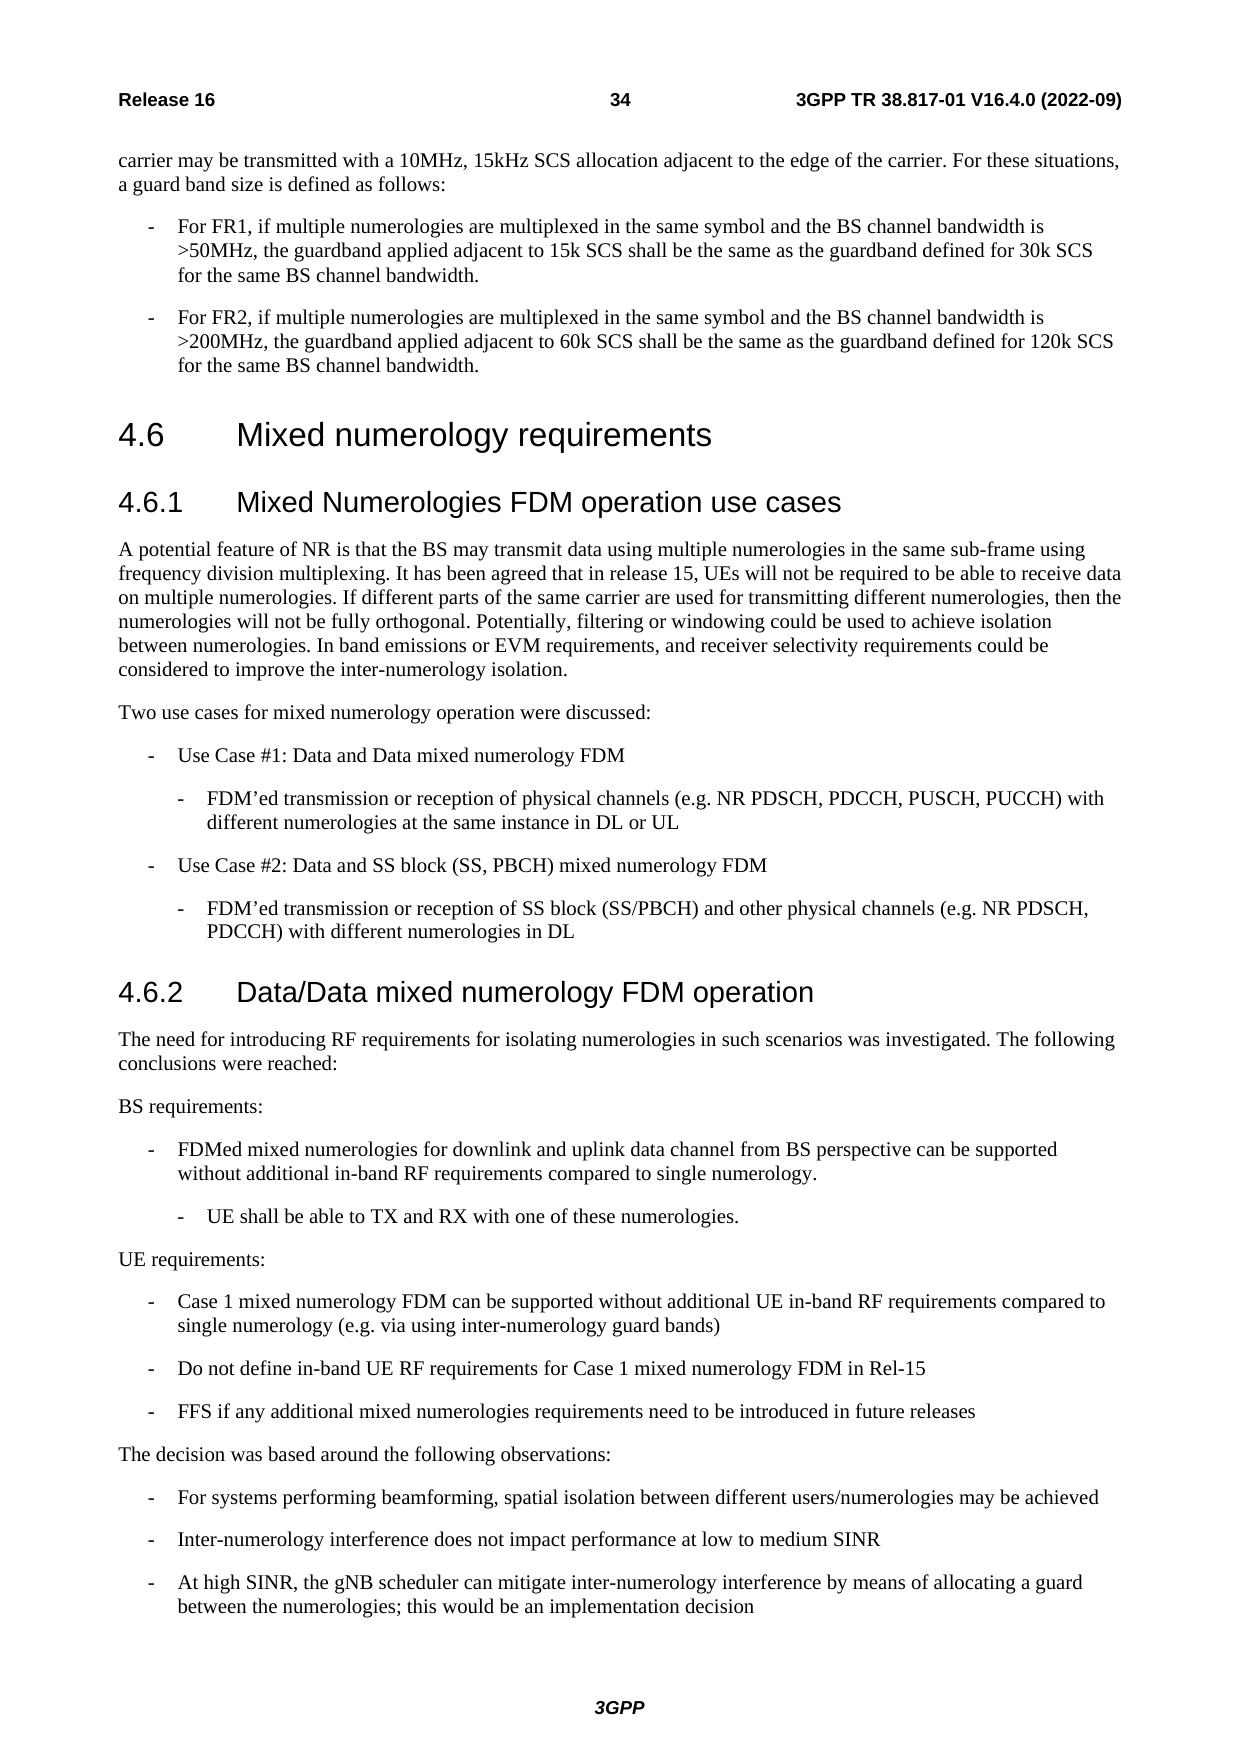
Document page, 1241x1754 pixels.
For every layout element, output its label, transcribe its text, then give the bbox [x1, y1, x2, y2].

text The need for introducing RF requirements for isolating numerologies in such scenarios was investigated. The following conclusions were reached: [118, 1027, 1122, 1075]
text - Do not define in-band UE RF requirements for Case 1 mixed numerology FDM in Rel-15 [148, 1356, 1122, 1380]
text - For FR1, if multiple numerologies are multiplexed in the same symbol and the BS channel bandwidth is >50MHz, the guardband applied adjacent to 15k SCS shall be the same as the guardband defined for 30k SCS for the same BS channel bandwidth. [148, 214, 1122, 287]
text A potential feature of NR is that the BS may transmit data using multiple numerologies in the same sub-frame using frequency division multiplexing. It has been agreed that in release 15, UEs will not be required to be able to receive data on multiple numerologies. If different parts of the same carrier are used for transmitting different numerologies, then the numerologies will not be fully orthogonal. Potentially, filtering or windowing could be used to achieve isolation between numerologies. In band emissions or EVM requirements, and receiver selectivity requirements could be considered to improve the inter-numerology isolation. [118, 537, 1122, 681]
text - Use Case #1: Data and Data mixed numerology FDM [148, 743, 1122, 767]
text BS requirements: [118, 1094, 1122, 1118]
text - Case 1 mixed numerology FDM can be supported without additional UE in-band RF requirements compared to single numerology (e.g. via using inter-numerology guard bands) [148, 1289, 1122, 1337]
text - FDMed mixed numerologies for downlink and uplink data channel from BS perspective can be supported without additional in-band RF requirements compared to single numerology. [148, 1137, 1122, 1185]
text - FDM’ed transmission or reception of SS block (SS/PBCH) and other physical channels (e.g. NR PDSCH, PDCCH) with different numerologies in DL [177, 895, 1122, 943]
text - FDM’ed transmission or reception of physical channels (e.g. NR PDSCH, PDCCH, PUSCH, PUCCH) with different numerologies at the same instance in DL or UL [177, 786, 1122, 834]
text - For FR2, if multiple numerologies are multiplexed in the same symbol and the BS channel bandwidth is >200MHz, the guardband applied adjacent to 60k SCS shall be the same as the guardband defined for 120k SCS for the same BS channel bandwidth. [148, 305, 1122, 377]
text - Inter-numerology interference does not impact performance at low to medium SINR [148, 1527, 1122, 1551]
subtitle 4.6.1 Mixed Numerologies FDM operation use cases [118, 485, 1122, 518]
text The decision was based around the following observations: [118, 1442, 1122, 1466]
text - At high SINR, the gNB scheduler can mitigate inter-numerology interference by means of allocating a guard between the numerologies; this would be an implementation decision [148, 1570, 1122, 1618]
subtitle 4.6.2 Data/Data mixed numerology FDM operation [118, 975, 1122, 1008]
text - UE shall be able to TX and RX with one of these numerologies. [177, 1204, 1122, 1228]
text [118, 147, 1122, 196]
subtitle 4.6 Mixed numerology requirements [118, 415, 1122, 453]
text - For systems performing beamforming, spatial isolation between different users/numerologies may be achieved [148, 1484, 1122, 1509]
text - Use Case #2: Data and SS block (SS, PBCH) mixed numerology FDM [148, 853, 1122, 877]
text - FFS if any additional mixed numerologies requirements need to be introduced in future releases [148, 1399, 1122, 1423]
text UE requirements: [118, 1246, 1122, 1271]
text Two use cases for mixed numerology operation were discussed: [118, 700, 1122, 724]
